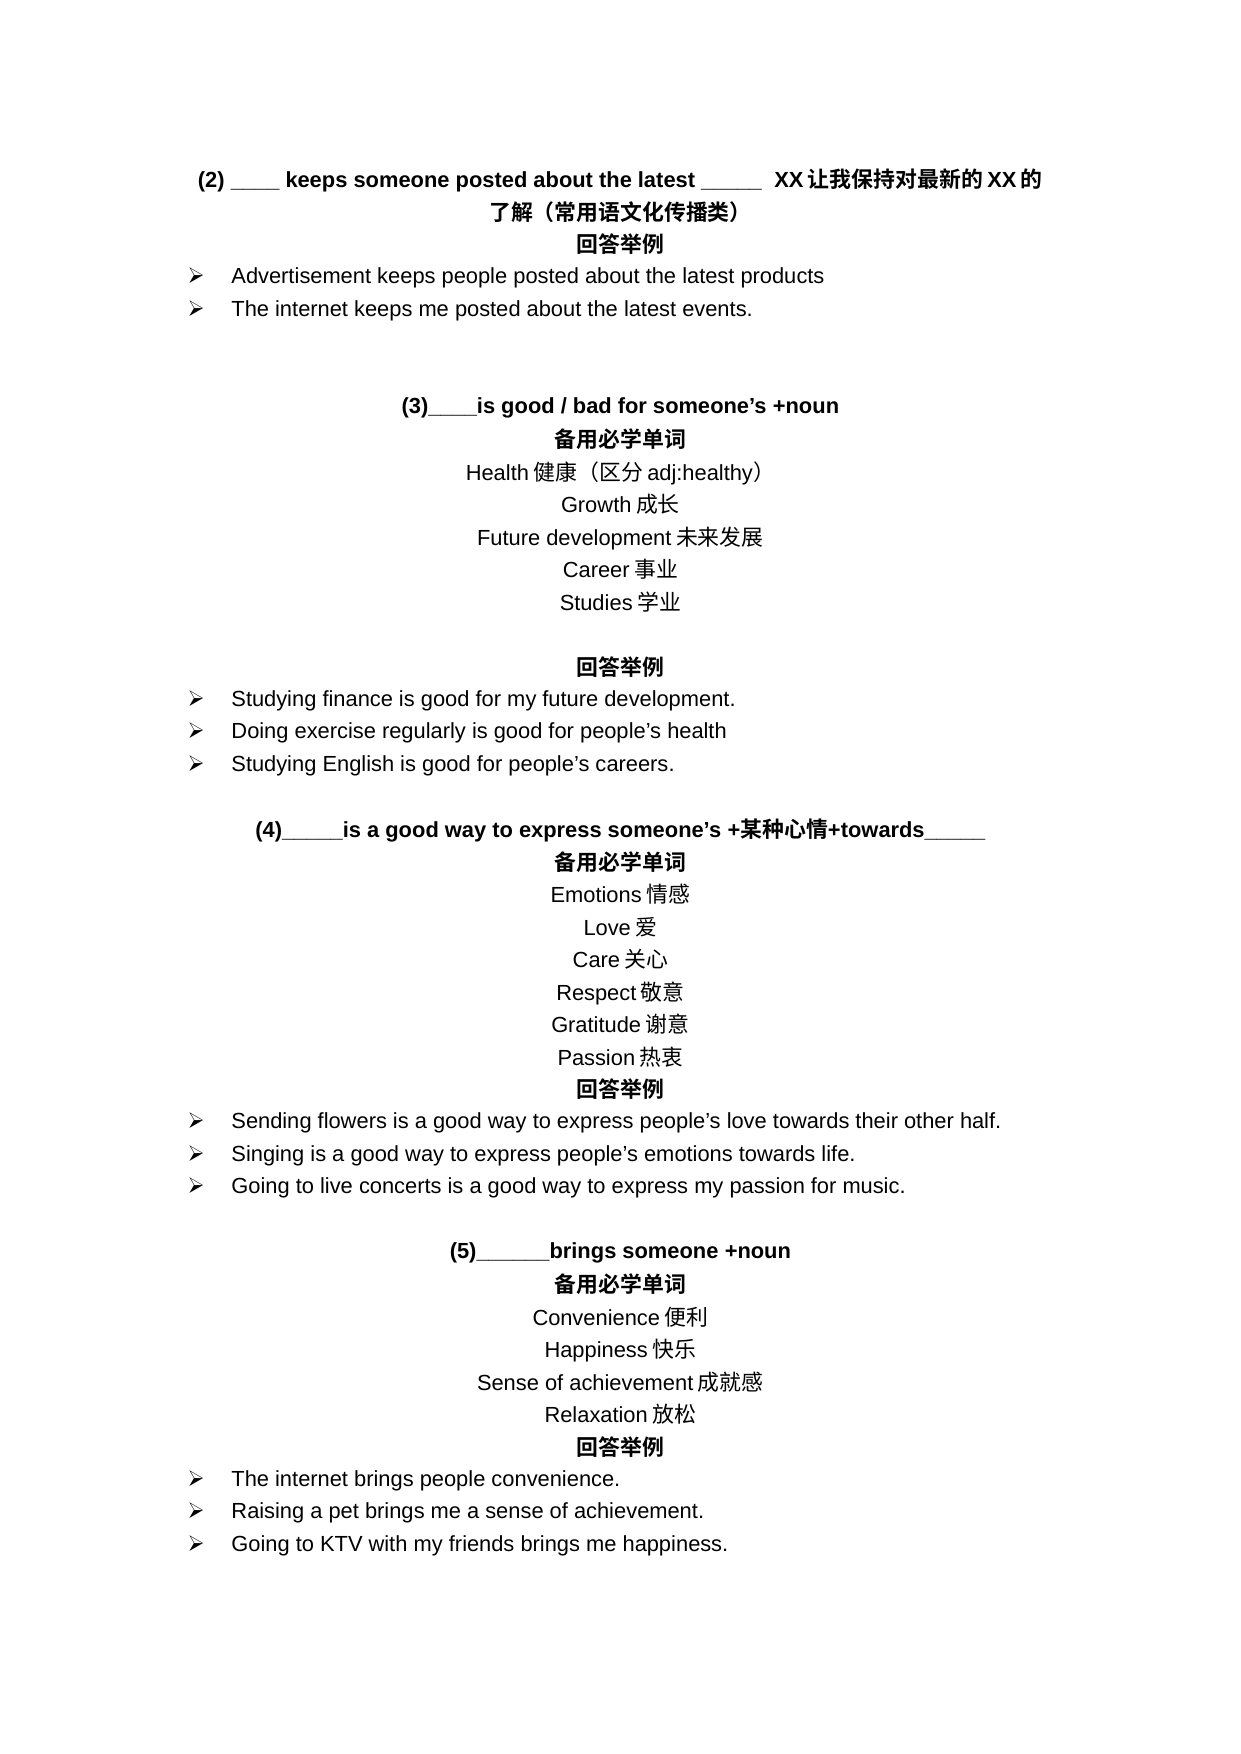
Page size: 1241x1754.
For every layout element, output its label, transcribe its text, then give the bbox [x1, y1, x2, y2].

list 备用必学单词 [187, 422, 1053, 454]
list ____ keeps someone posted about the latest _____ XX让我保持对最新的XX的了解（常用语文化传播类） [187, 162, 1053, 227]
text Respect敬意 [187, 974, 1053, 1007]
text Care关心 [187, 942, 1053, 974]
text Career事业 [187, 552, 1053, 584]
list 备用必学单词 [187, 844, 1053, 877]
text Health健康（区分adj:healthy） [187, 454, 1053, 487]
text Future development未来发展 [187, 519, 1053, 552]
list Singing is a good way to express people’s emotions towards life. [187, 1137, 1053, 1169]
text Sense of achievement成就感 [187, 1364, 1053, 1397]
list (4)_____is a good way to express someone’s +某种心情+towards_____ [187, 812, 1053, 844]
text Gratitude谢意 [187, 1007, 1053, 1039]
list 回答举例 [187, 227, 1053, 259]
text Growth成长 [187, 487, 1053, 519]
text Emotions情感 [187, 877, 1053, 909]
text Convenience便利 [187, 1299, 1053, 1332]
list Going to live concerts is a good way to express my passion for music. [187, 1169, 1053, 1202]
text Passion热衷 [187, 1039, 1053, 1072]
text Love爱 [187, 909, 1053, 942]
text Happiness快乐 [187, 1332, 1053, 1364]
list The internet brings people convenience. [187, 1462, 1053, 1494]
list Sending flowers is a good way to express people’s love towards their other half. [187, 1104, 1053, 1137]
list Studying finance is good for my future development. [187, 682, 1053, 714]
text Studies学业 [187, 584, 1053, 617]
list Raising a pet brings me a sense of achievement. [187, 1494, 1053, 1527]
list Advertisement keeps people posted about the latest products [187, 259, 1053, 292]
list Studying English is good for people’s careers. [187, 747, 1053, 779]
list ______brings someone +noun [187, 1234, 1053, 1267]
list 回答举例 [187, 1072, 1053, 1104]
text 回答举例 [187, 1429, 1053, 1462]
list 回答举例 [187, 649, 1053, 682]
list Doing exercise regularly is good for people’s health [187, 714, 1053, 747]
list Going to KTV with my friends brings me happiness. [187, 1527, 1053, 1559]
text Relaxation放松 [187, 1397, 1053, 1429]
list The internet keeps me posted about the latest events. [187, 292, 1053, 324]
list (3)____is good / bad for someone’s +noun [187, 389, 1053, 422]
list 备用必学单词 [187, 1267, 1053, 1299]
